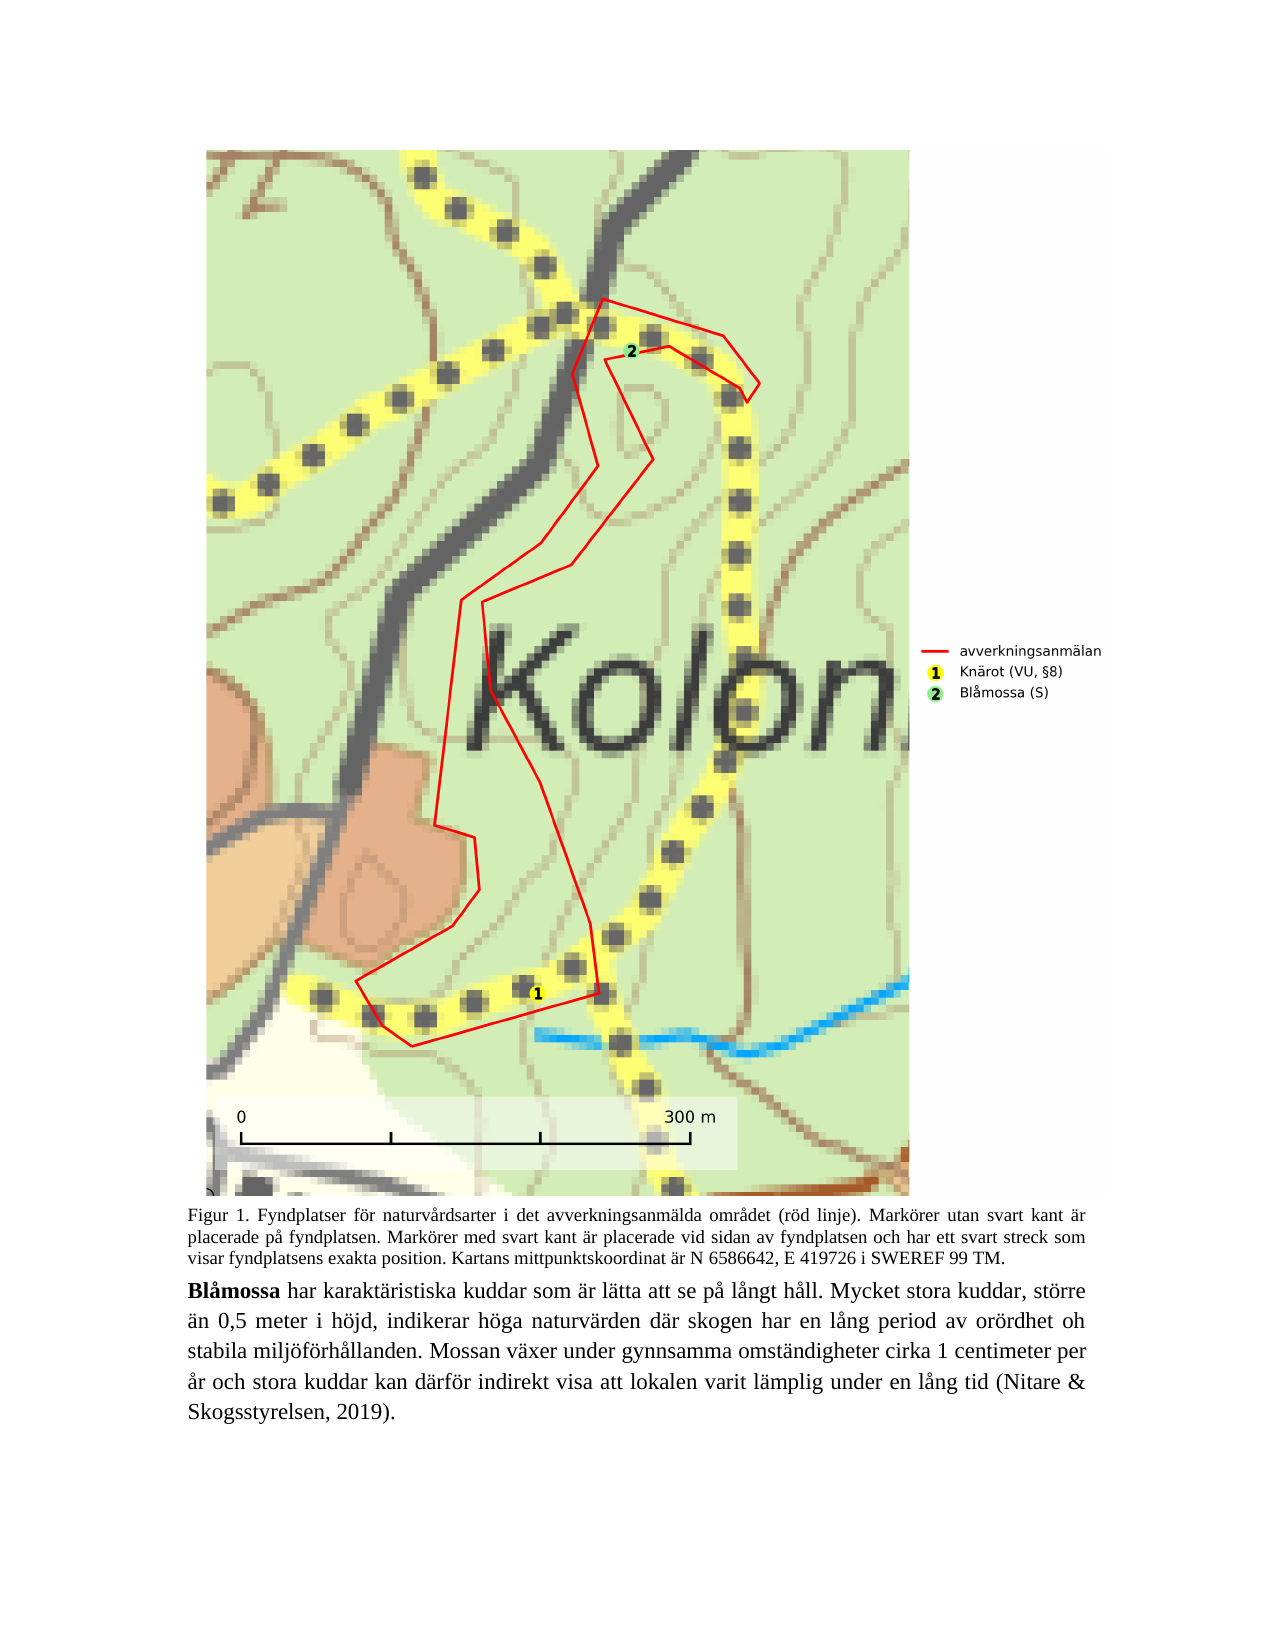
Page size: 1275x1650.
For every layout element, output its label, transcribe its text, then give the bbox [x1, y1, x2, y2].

text Blåmossa har karaktäristiska kuddar som är lätta att se på långt håll. Mycket stora kuddar, större än 0,5 meter i höjd, indikerar höga naturvärden där skogen har en lång period av orördhet oh stabila miljöförhållanden. Mossan växer under gynnsamma omständigheter cirka 1 centimeter per år och stora kuddar kan därför indirekt visa att lokalen varit lämplig under en lång tid (Nitare & Skogsstyrelsen, 2019). [187, 1277, 1087, 1424]
text Figur 1. Fyndplatser för naturvårdsarter i det avverkningsanmälda området (röd linje). Markörer utan svart kant är placerade på fyndplatsen. Markörer med svart kant är placerade vid sidan av fyndplatsen och har ett svart streck som visar fyndplatsens exakta position. Kartans mittpunktskoordinat är N 6586642, E 419726 i SWEREF 99 TM. [187, 1204, 1087, 1269]
picture [206, 150, 1107, 1196]
